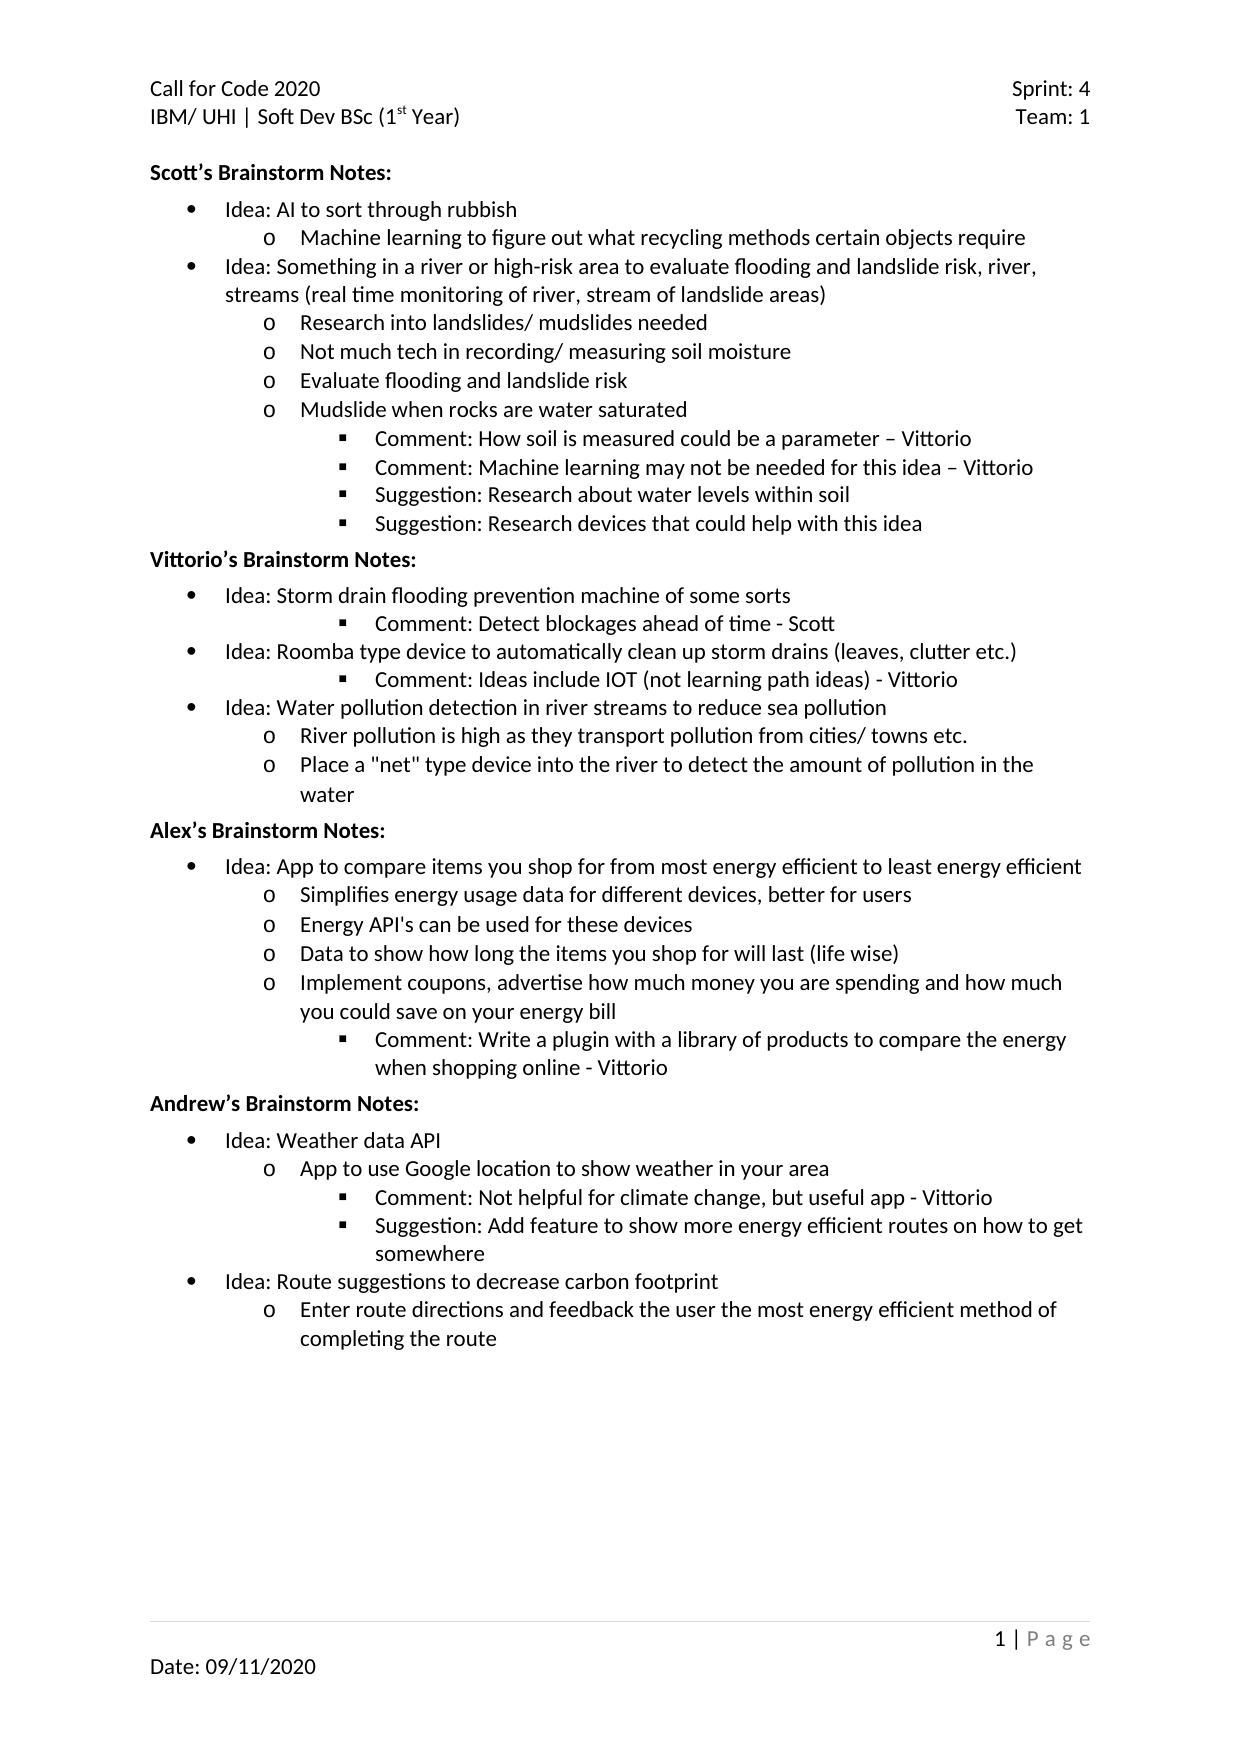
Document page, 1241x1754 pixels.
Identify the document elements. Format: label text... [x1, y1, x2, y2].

list Comment: How soil is measured could be a parameter – Vittorio [337, 424, 1090, 453]
list Idea: Route suggestions to decrease carbon footprint [187, 1267, 1090, 1295]
list Implement coupons, advertise how much money you are spending and how much you could save on your energy bill [262, 968, 1090, 1025]
list Idea: Roomba type device to automatically clean up storm drains (leaves, clutter etc.) [187, 637, 1090, 665]
list Evaluate flooding and landslide risk [262, 366, 1090, 395]
list Suggestion: Research devices that could help with this idea [337, 509, 1090, 537]
list Idea: AI to sort through rubbish [187, 195, 1090, 223]
list Not much tech in recording/ measuring soil moisture [262, 337, 1090, 366]
list Comment: Machine learning may not be needed for this idea – Vittorio [337, 453, 1090, 481]
list Comment: Detect blockages ahead of time - Scott [337, 609, 1090, 637]
list Comment: Write a plugin with a library of products to compare the energy when shopping online - Vittorio [337, 1025, 1090, 1081]
list Suggestion: Research about water levels within soil [337, 481, 1090, 509]
list Idea: App to compare items you shop for from most energy efficient to least energy efficient [187, 852, 1090, 881]
list Suggestion: Add feature to show more energy efficient routes on how to get somewhere [337, 1211, 1090, 1267]
subtitle Scott’s Brainstorm Notes: [150, 158, 1090, 186]
list App to use Google location to show weather in your area [262, 1154, 1090, 1183]
subtitle Andrew’s Brainstorm Notes: [150, 1089, 1090, 1118]
list Idea: Water pollution detection in river streams to reduce sea pollution [187, 693, 1090, 721]
list River pollution is high as they transport pollution from cities/ towns etc. [262, 721, 1090, 751]
list Place a "net" type device into the river to detect the amount of pollution in the water [262, 751, 1090, 808]
list Mudslide when rocks are water saturated [262, 395, 1090, 424]
list Enter route directions and feedback the user the most energy efficient method of completing the route [262, 1295, 1090, 1352]
list Energy API's can be used for these devices [262, 910, 1090, 939]
list Idea: Weather data API [187, 1126, 1090, 1154]
list Idea: Something in a river or high-risk area to evaluate flooding and landslide risk, river, streams (real time monitoring of river, stream of landslide areas) [187, 252, 1090, 308]
list Comment: Not helpful for climate change, but useful app - Vittorio [337, 1183, 1090, 1211]
list Machine learning to figure out what recycling methods certain objects require [262, 223, 1090, 252]
list Simplifies energy usage data for different devices, better for users [262, 881, 1090, 910]
list Comment: Ideas include IOT (not learning path ideas) - Vittorio [337, 665, 1090, 693]
subtitle Vittorio’s Brainstorm Notes: [150, 545, 1090, 573]
list Data to show how long the items you shop for will last (life wise) [262, 939, 1090, 968]
subtitle Alex’s Brainstorm Notes: [150, 816, 1090, 844]
list Idea: Storm drain flooding prevention machine of some sorts [187, 581, 1090, 609]
list Research into landslides/ mudslides needed [262, 308, 1090, 337]
